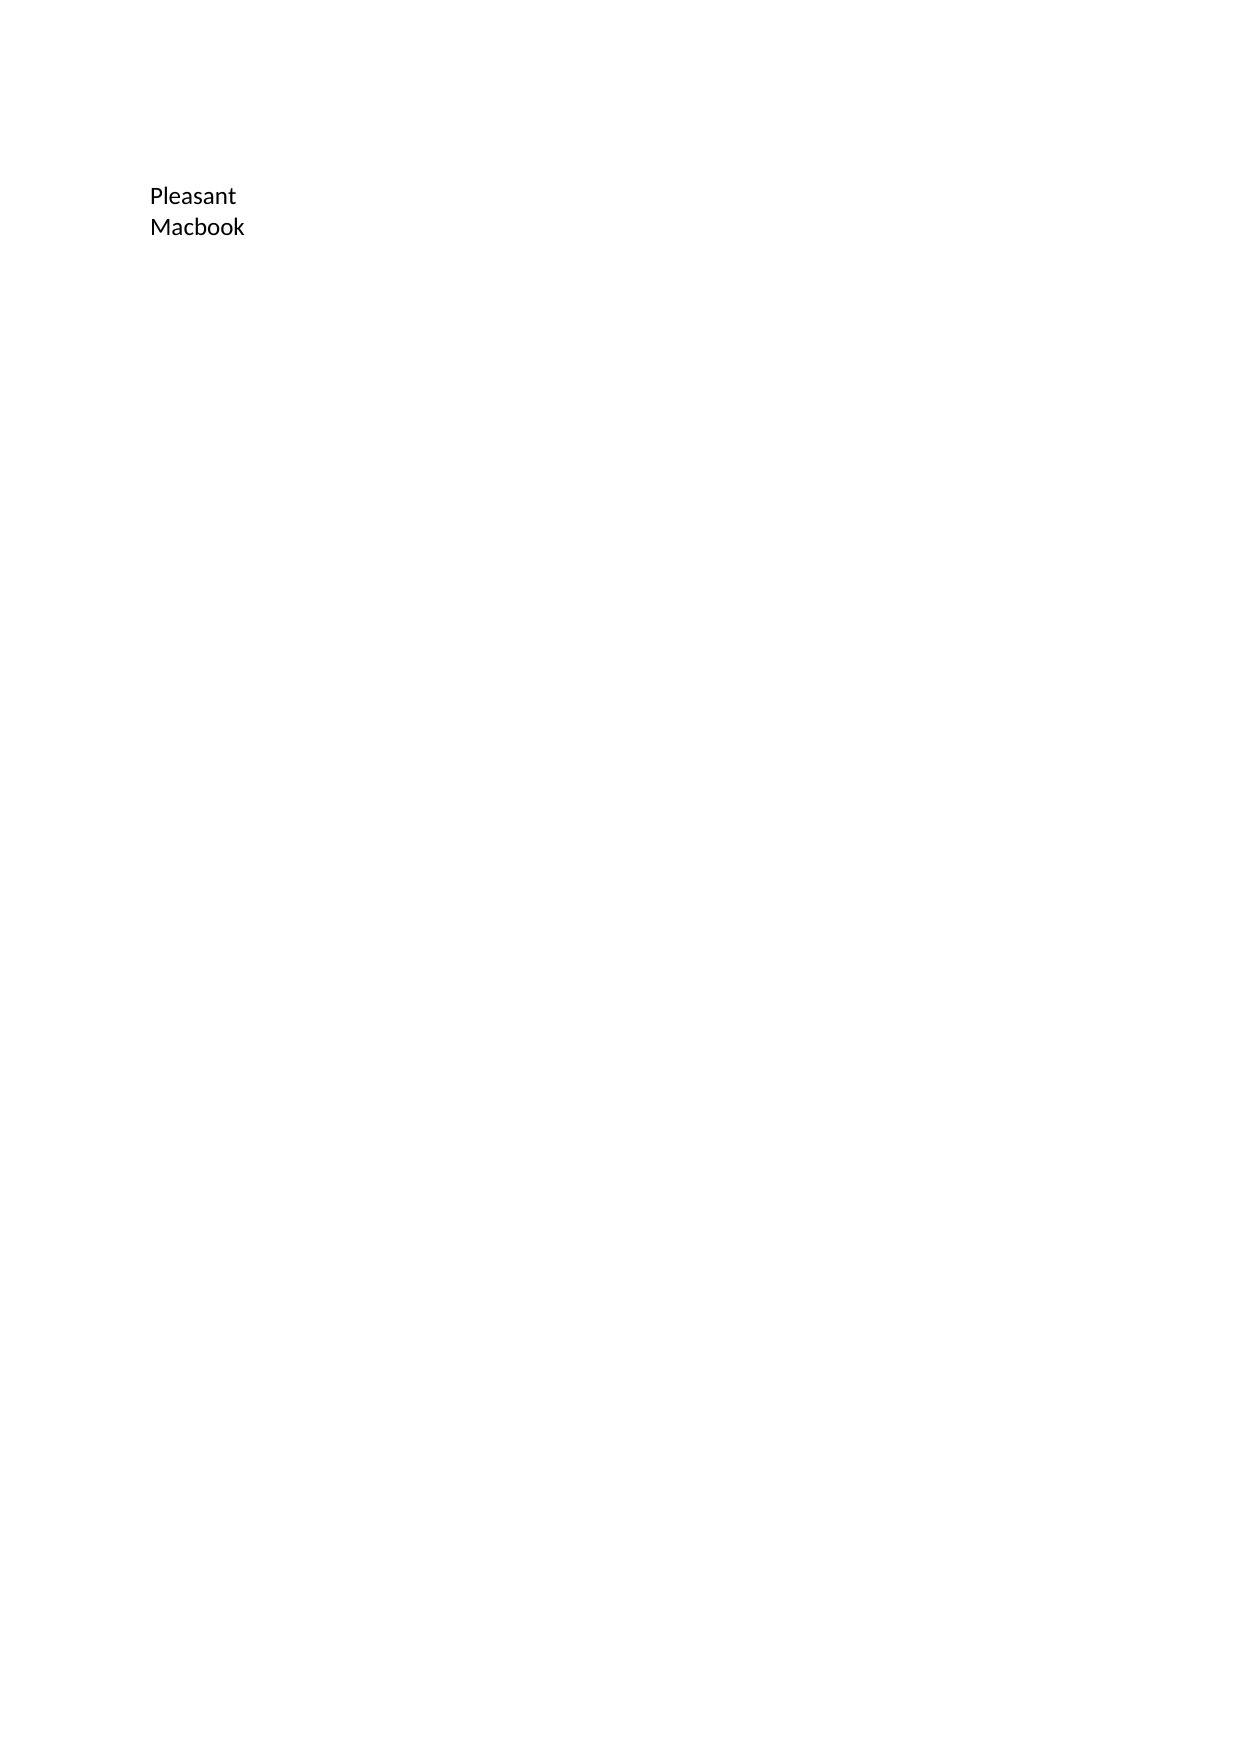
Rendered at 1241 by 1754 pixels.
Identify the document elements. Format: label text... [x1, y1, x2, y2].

text Pleasant Macbook [150, 150, 1090, 242]
